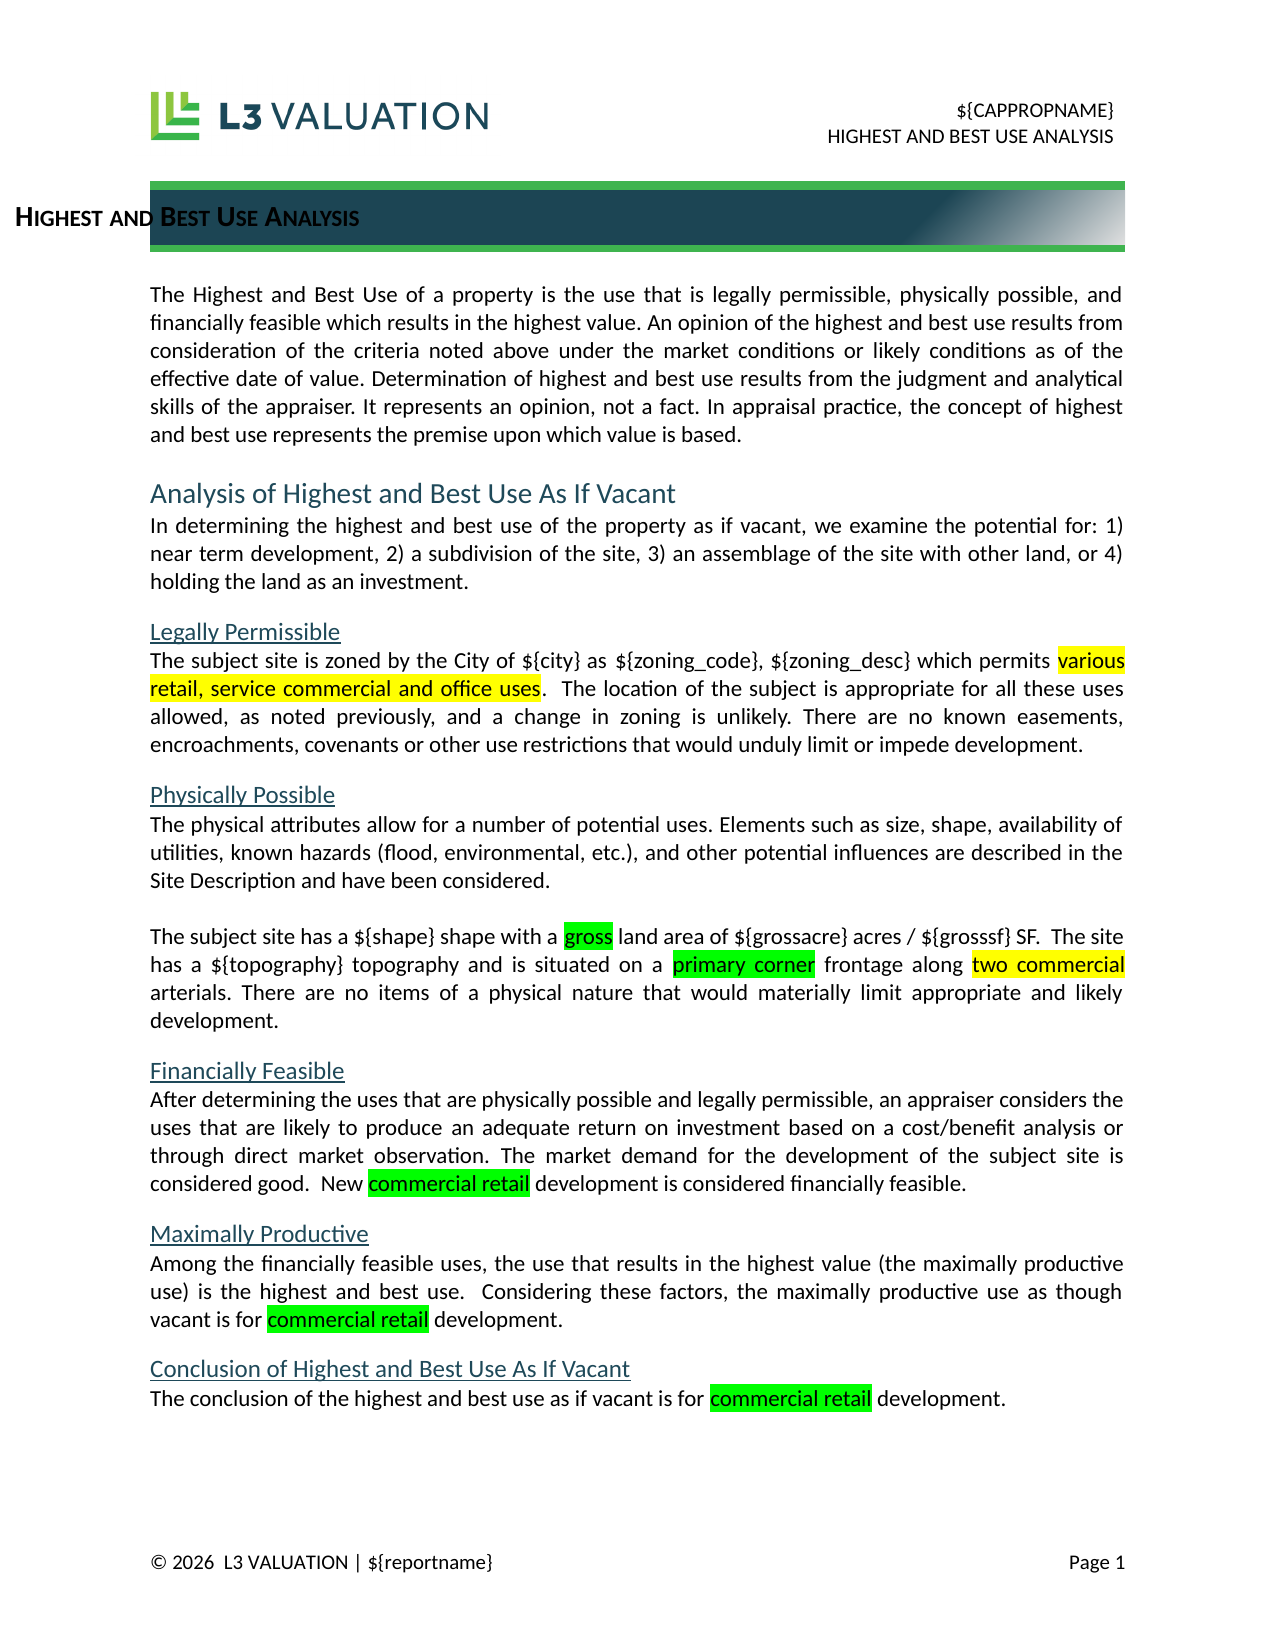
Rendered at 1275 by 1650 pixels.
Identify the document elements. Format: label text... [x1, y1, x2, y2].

subtitle Financially Feasible [150, 1055, 1125, 1085]
subtitle Legally Permissible [150, 616, 1125, 646]
subtitle Physically Possible [150, 779, 1125, 810]
text The subject site is zoned by the City of ${city} as ${zoning_code}, ${zoning_desc} which permits various retail, service commercial and office uses. The location of the subject is appropriate for all these uses allowed, as noted previously, and a change in zoning is unlikely. There are no known easements, encroachments, covenants or other use restrictions that would unduly limit or impede development. [150, 646, 1125, 758]
text After determining the uses that are physically possible and legally permissible, an appraiser considers the uses that are likely to produce an adequate return on investment based on a cost/benefit analysis or through direct market observation. The market demand for the development of the subject site is considered good. New development is considered financially feasible. [150, 1085, 1125, 1197]
text The Highest and Best Use of a property is the use that is legally permissible, physically possible, and financially feasible which results in the highest value. An opinion of the highest and best use results from consideration of the criteria noted above under the market conditions or likely conditions as of the effective date of value. Determination of highest and best use results from the judgment and analytical skills of the appraiser. It represents an opinion, not a fact. In appraisal practice, the concept of highest and best use represents the premise upon which value is based. [150, 280, 1125, 448]
text Among the financially feasible uses, the use that results in the highest value (the maximally productive use) is the highest and best use. Considering these factors, the maximally productive use as though vacant is for development. [150, 1249, 1125, 1333]
subtitle Conclusion of Highest and Best Use As If Vacant [150, 1354, 1125, 1384]
subtitle Maximally Productive [150, 1218, 1125, 1249]
text The conclusion of the highest and best use as if vacant is for development. [150, 1384, 710, 1412]
text In determining the highest and best use of the property as if vacant, we examine the potential for: 1) near term development, 2) a subdivision of the site, 3) an assemblage of the site with other land, or 4) holding the land as an investment. [150, 511, 1125, 595]
text The conclusion of the highest and best use as if vacant is for development. [872, 1384, 1125, 1412]
text The physical attributes allow for a number of potential uses. Elements such as size, shape, availability of utilities, known hazards (flood, environmental, etc.), and other potential influences are described in the Site Description and have been considered. [150, 810, 1125, 894]
subtitle Analysis of Highest and Best Use As If Vacant [150, 475, 1125, 511]
text The subject site has a ${shape} shape with a land area of ${grossacre} acres / ${grosssf} SF. The site has a ${topography} topography and is situated on a frontage along two commercial arterials. There are no items of a physical nature that would materially limit appropriate and likely development. [150, 922, 1125, 1034]
picture [135, 75, 502, 156]
